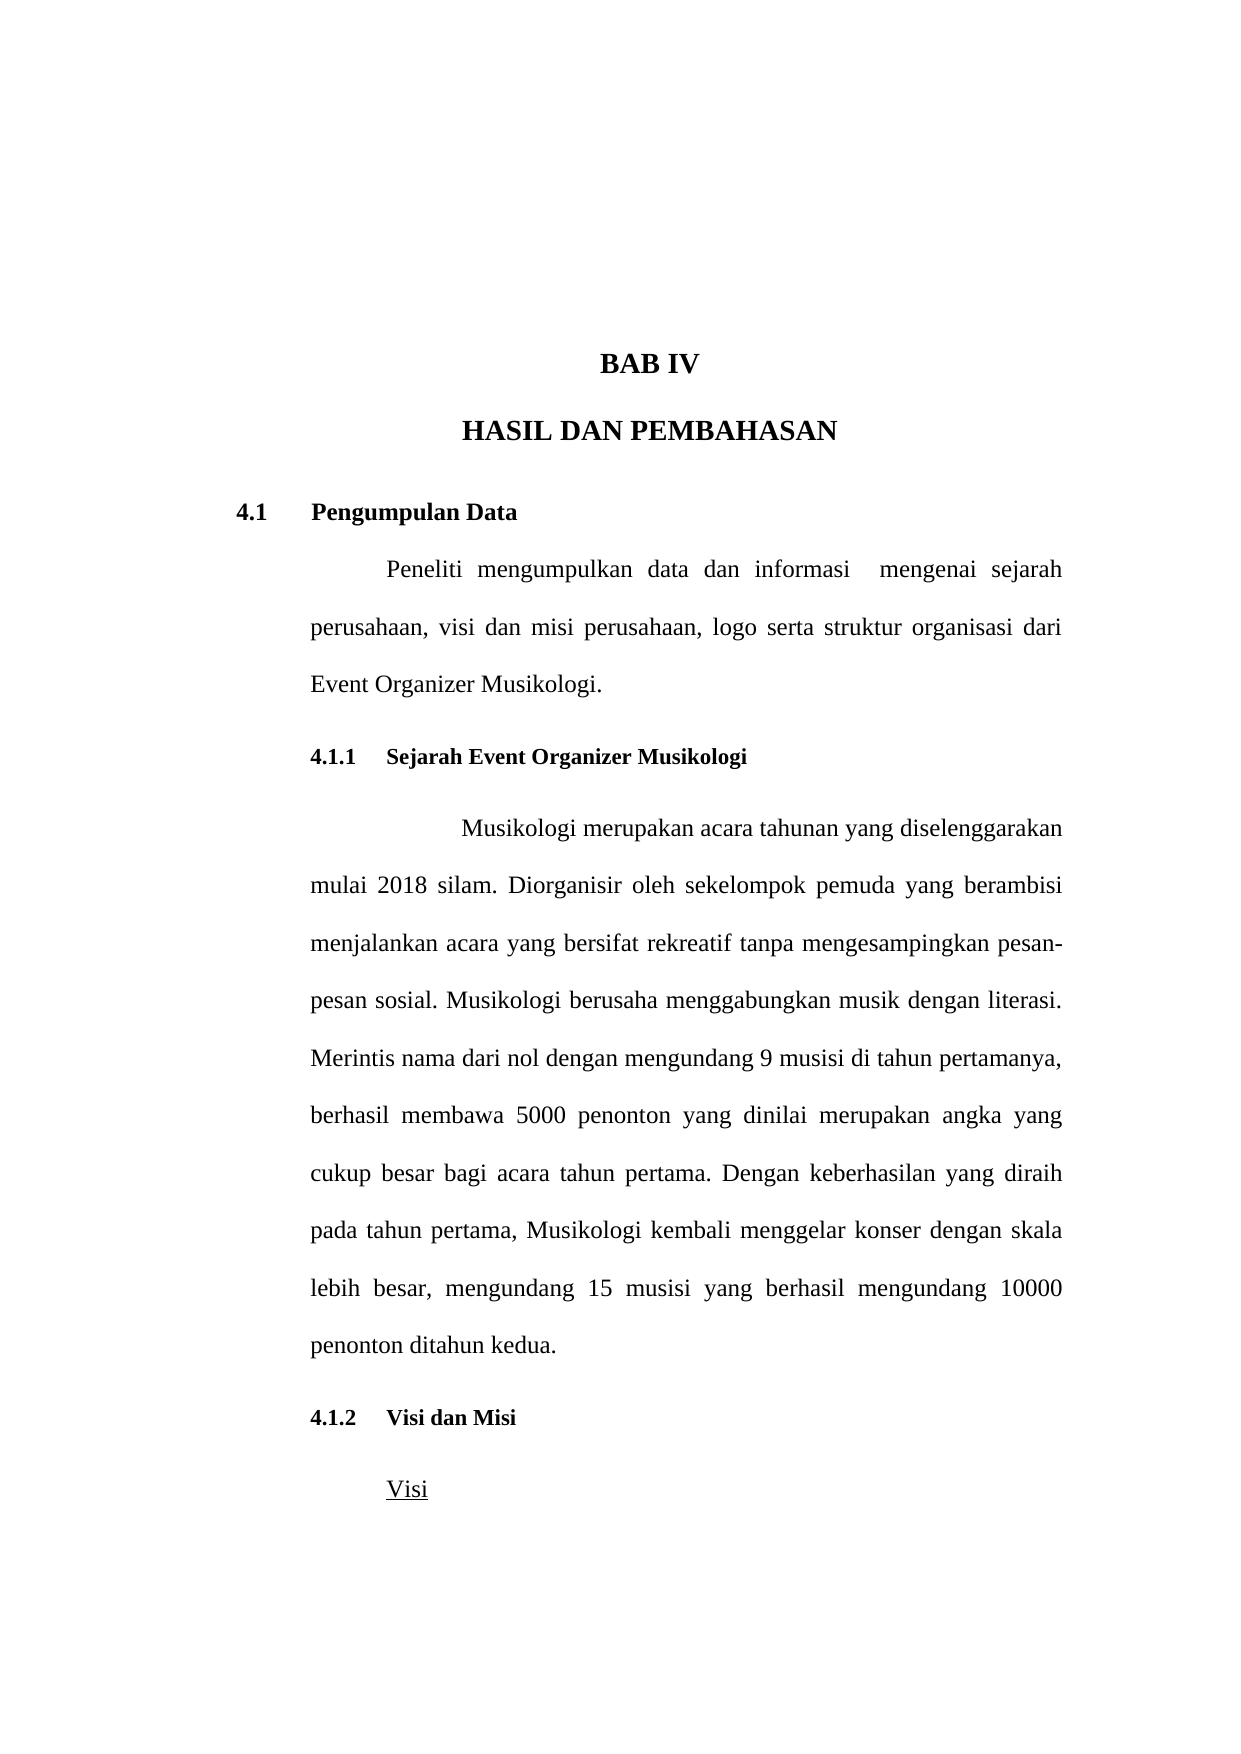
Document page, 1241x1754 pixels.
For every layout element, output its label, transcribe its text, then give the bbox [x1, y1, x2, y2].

text 4.1 Pengumpulan Data [236, 497, 1063, 526]
text HASIL DAN PEMBAHASAN [236, 413, 1063, 447]
text Peneliti mengumpulkan data dan informasi mengenai sejarah perusahaan, visi dan misi perusahaan, logo serta struktur organisasi dari Event Organizer Musikologi. [310, 554, 1063, 698]
text 4.1.2 Visi dan Misi [310, 1404, 1063, 1431]
text 4.1.1 Sejarah Event Organizer Musikologi [310, 743, 1063, 770]
text Musikologi merupakan acara tahunan yang diselenggarakan mulai 2018 silam. Diorganisir oleh sekelompok pemuda yang berambisi menjalankan acara yang bersifat rekreatif tanpa mengesampingkan pesan-pesan sosial. Musikologi berusaha menggabungkan musik dengan literasi. Merintis nama dari nol dengan mengundang 9 musisi di tahun pertamanya, berhasil membawa 5000 penonton yang dinilai merupakan angka yang cukup besar bagi acara tahun pertama. Dengan keberhasilan yang diraih pada tahun pertama, Musikologi kembali menggelar konser dengan skala lebih besar, mengundang 15 musisi yang berhasil mengundang 10000 penonton ditahun kedua. [310, 813, 1063, 1359]
text Visi [384, 1474, 1063, 1503]
text BAB IV [236, 346, 1063, 379]
